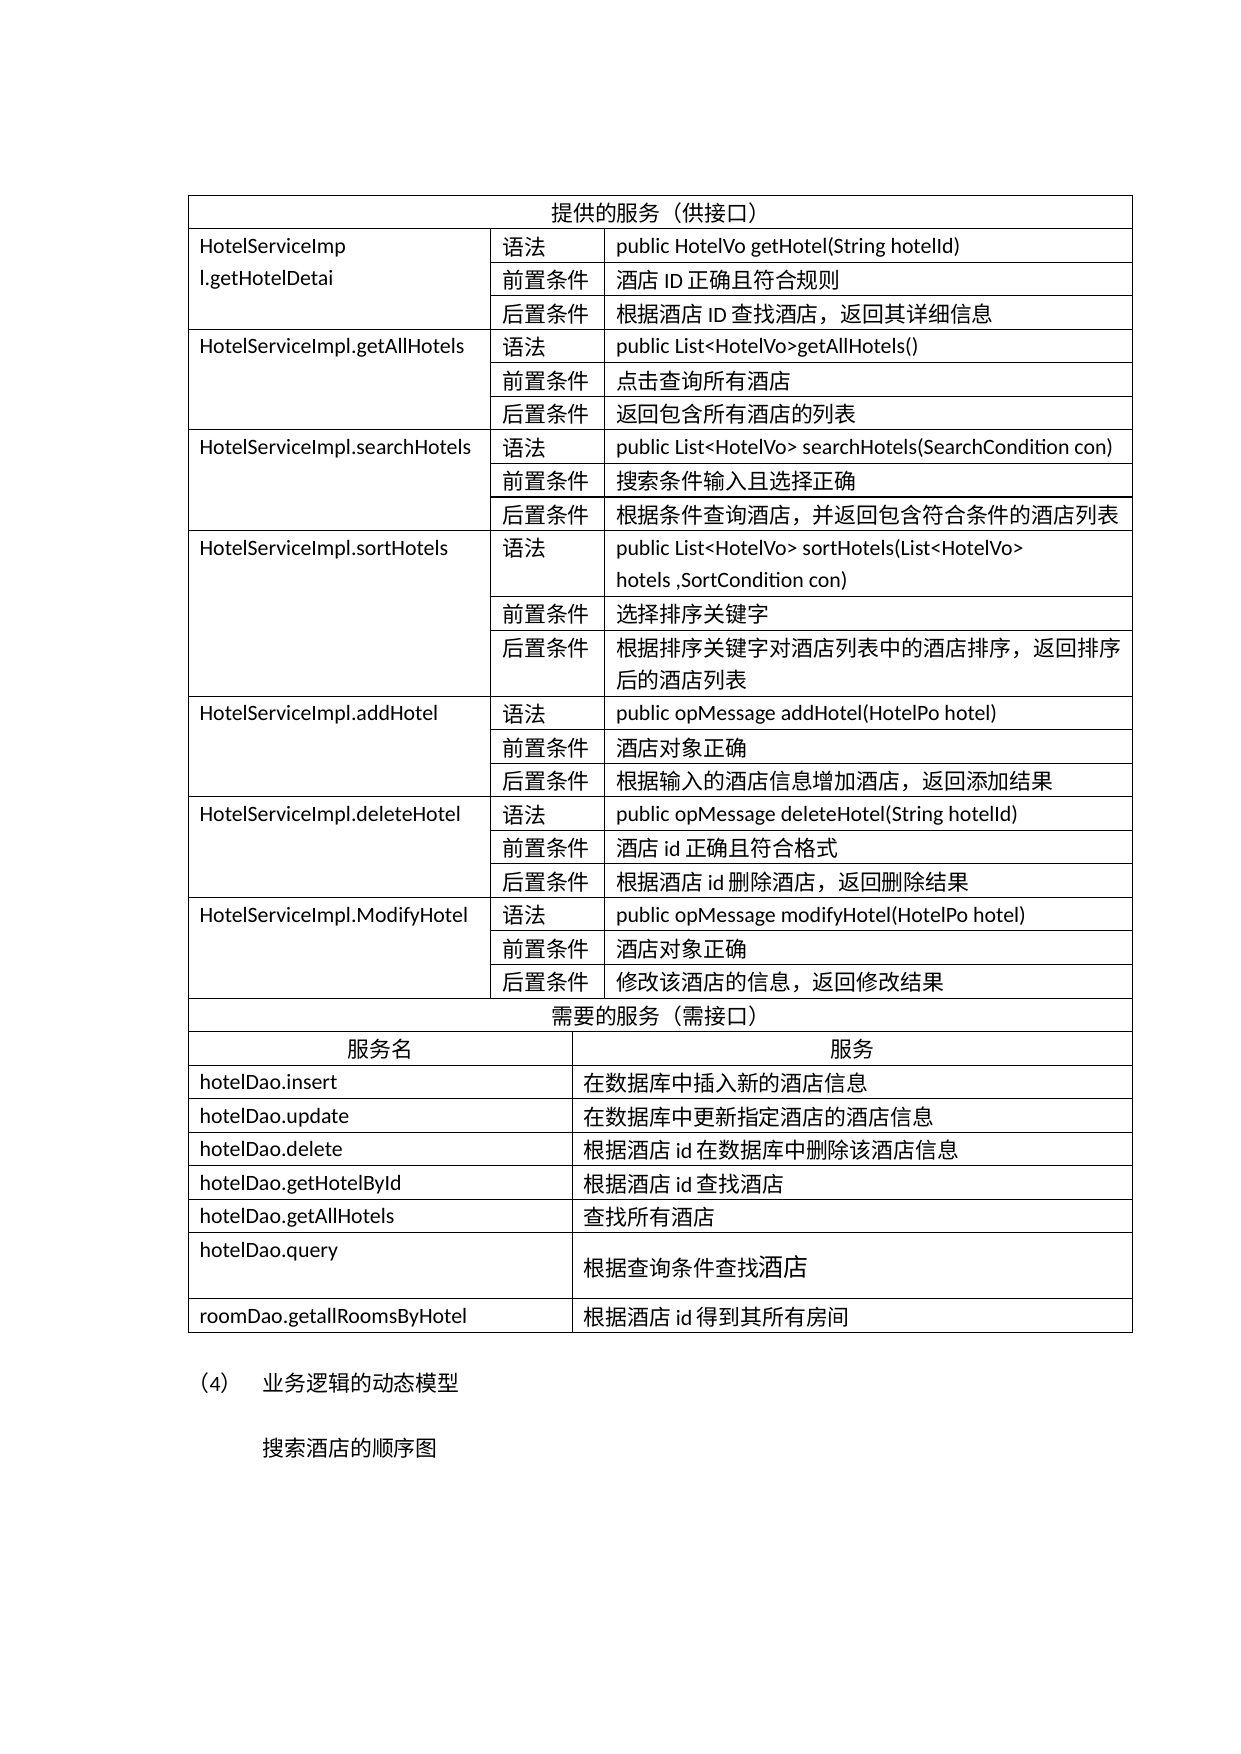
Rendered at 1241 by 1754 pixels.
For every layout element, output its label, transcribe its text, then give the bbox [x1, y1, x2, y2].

table_cell 根据输入的酒店信息增加酒店，返回添加结果 [605, 764, 1132, 796]
table_cell 前置条件 [491, 730, 604, 763]
table_cell public List<HotelVo> sortHotels(List<HotelVo> hotels ,SortCondition con) [605, 531, 1132, 596]
table_header 提供的服务（供接口） [189, 196, 1132, 228]
table_cell 返回包含所有酒店的列表 [605, 397, 1132, 429]
table_cell 酒店id正确且符合格式 [605, 831, 1132, 863]
table_cell public HotelVo getHotel(String hotelId) [605, 229, 1132, 262]
table_cell 服务 [573, 1032, 1132, 1064]
table_cell 根据酒店id在数据库中删除该酒店信息 [573, 1133, 1132, 1165]
table_cell HotelServiceImpl.searchHotels [189, 430, 490, 530]
table_cell 语法 [491, 330, 604, 362]
table_cell HotelServiceImpl.addHotel [189, 697, 490, 796]
table_cell 查找所有酒店 [573, 1200, 1132, 1232]
table_cell hotelDao.update [189, 1099, 572, 1132]
table_cell public opMessage addHotel(HotelPo hotel) [605, 697, 1132, 729]
table_cell 后置条件 [491, 764, 604, 796]
table_cell 语法 [491, 430, 604, 463]
table_cell 后置条件 [491, 864, 604, 897]
table_cell hotelDao.delete [189, 1133, 572, 1165]
table_cell 前置条件 [491, 263, 604, 295]
table_cell 根据酒店ID查找酒店，返回其详细信息 [605, 296, 1132, 329]
table_cell hotelDao.getAllHotels [189, 1200, 572, 1232]
table_cell 酒店ID正确且符合规则 [605, 263, 1132, 295]
table_cell 后置条件 [491, 397, 604, 429]
table_cell 根据酒店id得到其所有房间 [573, 1299, 1132, 1332]
table_cell 后置条件 [491, 965, 604, 997]
table_cell HotelServiceImpl.getHotelDetai [189, 229, 490, 329]
table_cell 点击查询所有酒店 [605, 363, 1132, 396]
table_cell public opMessage deleteHotel(String hotelId) [605, 797, 1132, 830]
table_cell public List<HotelVo> searchHotels(SearchCondition con) [605, 430, 1132, 463]
table_cell hotelDao.insert [189, 1066, 572, 1098]
table_cell 选择排序关键字 [605, 597, 1132, 629]
table_cell 语法 [491, 797, 604, 830]
table_cell 根据条件查询酒店，并返回包含符合条件的酒店列表 [605, 498, 1132, 530]
table_cell 前置条件 [491, 831, 604, 863]
table_cell 前置条件 [491, 464, 604, 496]
table_cell 后置条件 [491, 296, 604, 329]
table_cell 语法 [491, 531, 604, 596]
table_cell 根据酒店id查找酒店 [573, 1166, 1132, 1199]
table_cell 前置条件 [491, 597, 604, 629]
table_cell HotelServiceImpl.deleteHotel [189, 797, 490, 897]
table_cell 修改该酒店的信息，返回修改结果 [605, 965, 1132, 997]
table_cell 语法 [491, 697, 604, 729]
table_cell roomDao.getallRoomsByHotel [189, 1299, 572, 1332]
table_cell 根据酒店id删除酒店，返回删除结果 [605, 864, 1132, 897]
table_cell 语法 [491, 229, 604, 262]
table_cell 搜索条件输入且选择正确 [605, 464, 1132, 496]
table_cell 后置条件 [491, 631, 604, 696]
table_cell public List<HotelVo>getAllHotels() [605, 330, 1132, 362]
table_cell 在数据库中插入新的酒店信息 [573, 1066, 1132, 1098]
table_cell hotelDao.query [189, 1233, 572, 1298]
table_cell 前置条件 [491, 363, 604, 396]
table_cell 需要的服务（需接口） [189, 999, 1132, 1031]
table_cell HotelServiceImpl.ModifyHotel [189, 898, 490, 997]
table_cell public opMessage modifyHotel(HotelPo hotel) [605, 898, 1132, 930]
list 业务逻辑的动态模型 [187, 1365, 1053, 1398]
table_cell HotelServiceImpl.getAllHotels [189, 330, 490, 429]
table_cell 前置条件 [491, 931, 604, 964]
table_cell 酒店对象正确 [605, 931, 1132, 964]
table_cell 根据排序关键字对酒店列表中的酒店排序，返回排序后的酒店列表 [605, 631, 1132, 696]
table_cell 服务名 [189, 1032, 572, 1064]
table_cell 语法 [491, 898, 604, 930]
table_cell hotelDao.getHotelById [189, 1166, 572, 1199]
table_cell 在数据库中更新指定酒店的酒店信息 [573, 1099, 1132, 1132]
table_cell 后置条件 [491, 498, 604, 530]
table_cell 酒店对象正确 [605, 730, 1132, 763]
table_cell HotelServiceImpl.sortHotels [189, 531, 490, 696]
list 搜索酒店的顺序图 [262, 1430, 1053, 1463]
table_cell 根据查询条件查找酒店 [573, 1233, 1132, 1298]
